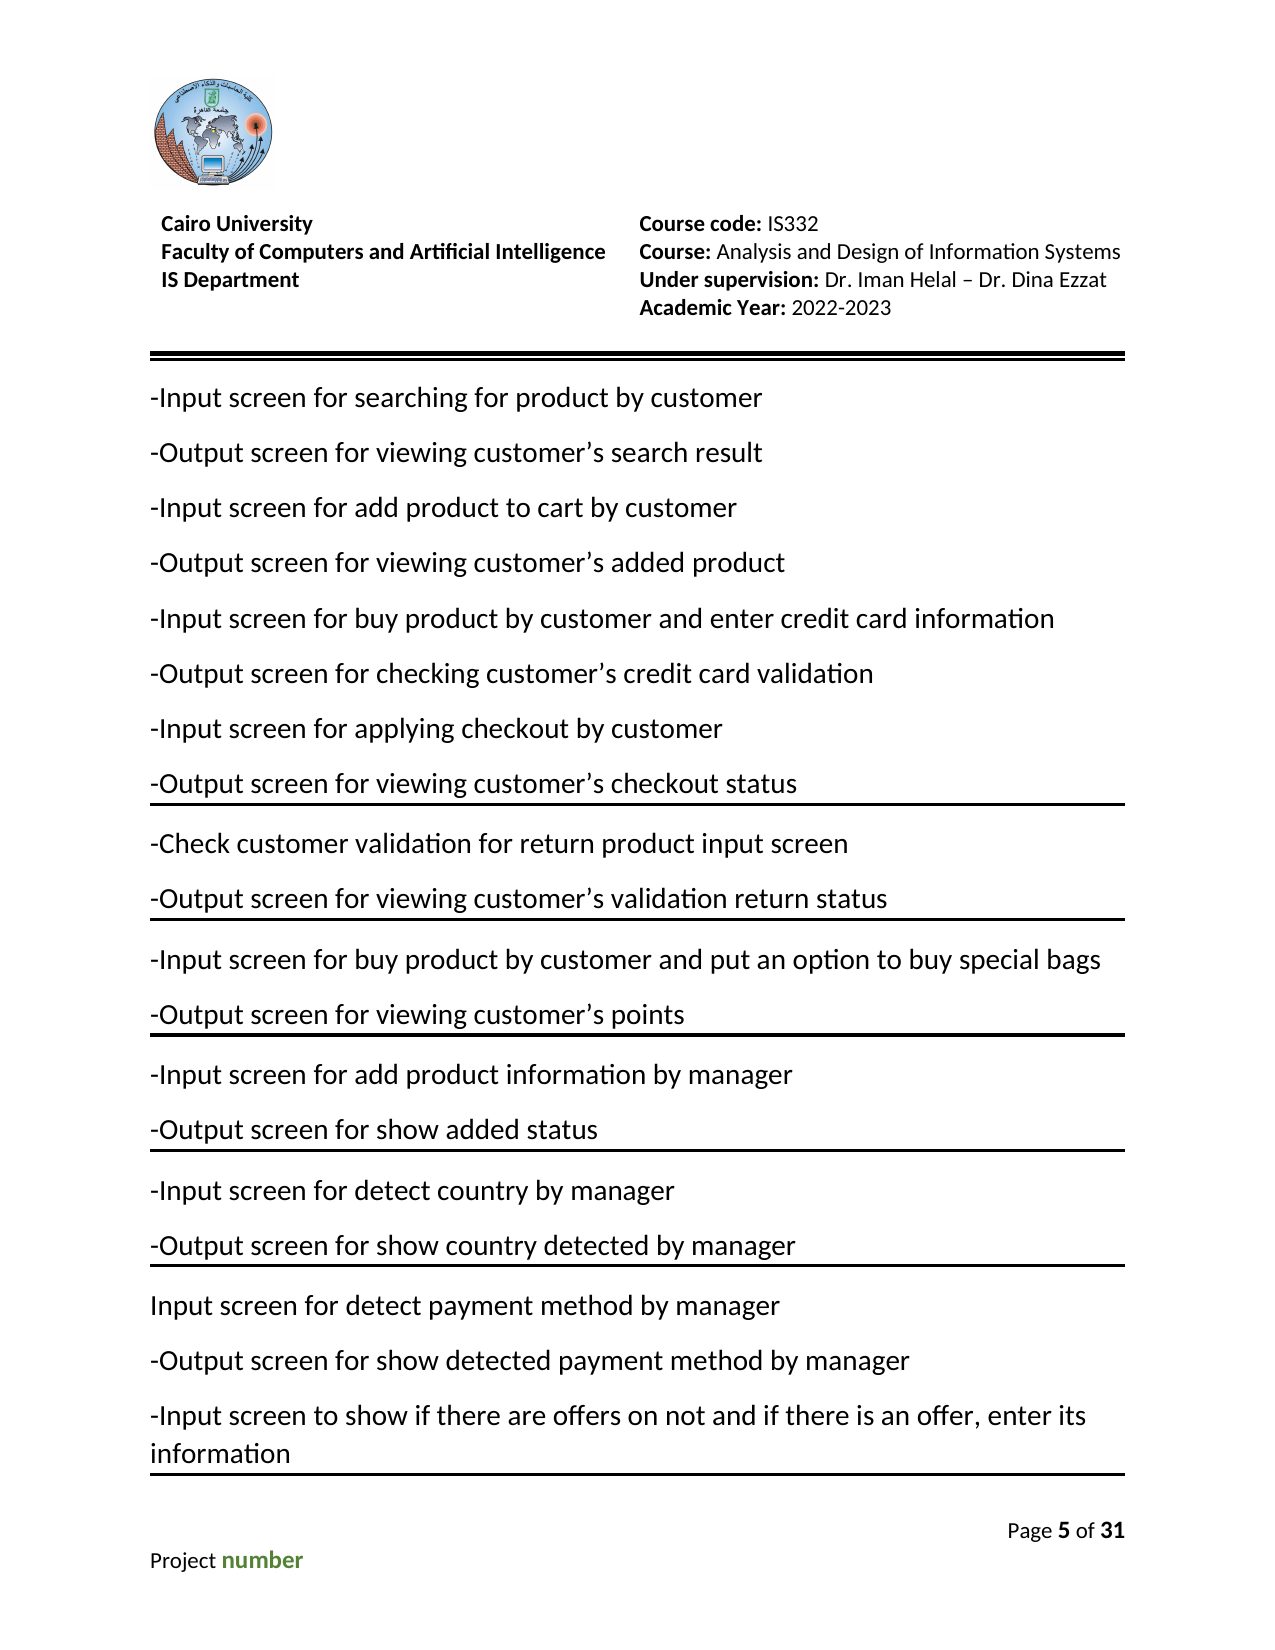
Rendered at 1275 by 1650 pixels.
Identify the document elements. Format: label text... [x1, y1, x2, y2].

text -Input screen for add product to cart by customer [150, 489, 1125, 525]
text -Input screen for buy product by customer and enter credit card information [150, 600, 1125, 635]
text -Output screen for show added status [150, 1111, 1125, 1149]
text -Output screen for show detected payment method by manager [150, 1342, 1125, 1378]
text -Check customer validation for return product input screen [150, 825, 1125, 861]
text -Output screen for viewing customer’s search result [150, 434, 1125, 470]
text -Input screen for detect country by manager [150, 1172, 1125, 1207]
text -Input screen to show if there are offers on not and if there is an offer, enter its information [150, 1397, 1125, 1473]
text -Output screen for viewing customer’s points [150, 996, 1125, 1033]
text -Output screen for viewing customer’s added product [150, 544, 1125, 580]
text -Input screen for applying checkout by customer [150, 710, 1125, 746]
text -Output screen for show country detected by manager [150, 1227, 1125, 1264]
text -Input screen for searching for product by customer [150, 379, 1125, 415]
text -Output screen for viewing customer’s validation return status [150, 880, 1125, 918]
text Input screen for detect payment method by manager [150, 1287, 1125, 1323]
text -Input screen for add product information by manager [150, 1056, 1125, 1092]
picture [150, 75, 276, 190]
text -Output screen for viewing customer’s checkout status [150, 765, 1125, 803]
text -Output screen for checking customer’s credit card validation [150, 655, 1125, 690]
text -Input screen for buy product by customer and put an option to buy special bags [150, 941, 1125, 976]
